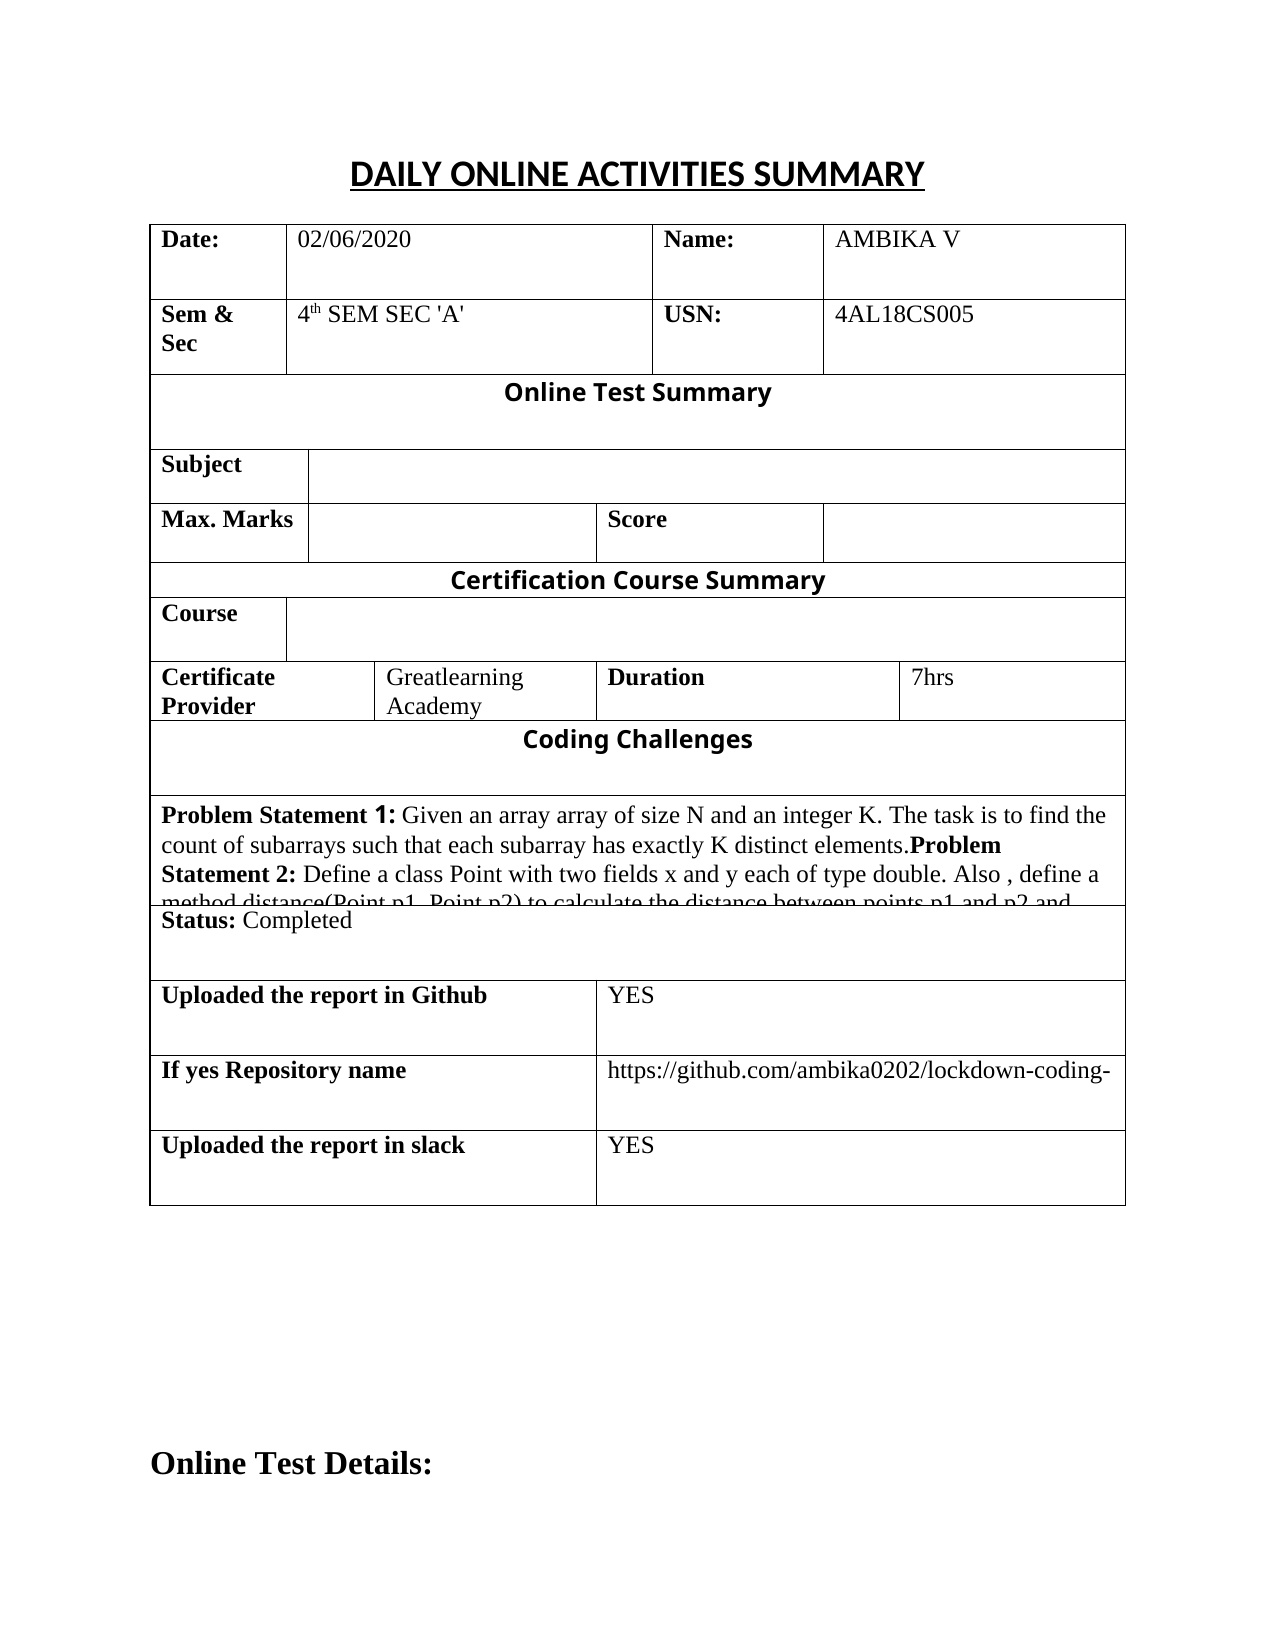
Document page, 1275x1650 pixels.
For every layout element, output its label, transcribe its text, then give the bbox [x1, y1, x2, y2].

table_cell Score [597, 504, 823, 562]
table_cell 4AL18CS005 [824, 300, 1125, 373]
table_cell https://github.com/ambika0202/lockdown-coding- [597, 1056, 1125, 1129]
table_cell Online Test Summary [151, 375, 1125, 448]
table_cell Greatlearning Academy [375, 662, 596, 720]
table_cell If yes Repository name [151, 1056, 596, 1129]
table_header AMBIKA V [824, 225, 1125, 298]
table_cell Certification Course Summary [151, 563, 1125, 597]
table_cell 7hrs [900, 662, 1125, 720]
table_cell Duration [597, 662, 899, 720]
table_cell [309, 504, 596, 562]
table_cell Coding Challenges [151, 721, 1125, 795]
table_cell [287, 598, 1125, 661]
table_cell Max. Marks [151, 504, 308, 562]
table_header Name: [653, 225, 823, 298]
table_cell 4th SEM SEC 'A' [287, 300, 652, 373]
table_header Date: [151, 225, 286, 298]
table_cell Course [151, 598, 286, 661]
table_cell Certificate Provider [151, 662, 374, 720]
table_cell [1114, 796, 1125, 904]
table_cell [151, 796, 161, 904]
table_cell Uploaded the report in slack [151, 1131, 596, 1204]
table_cell YES [597, 1131, 1125, 1204]
table_cell Subject [151, 450, 308, 503]
table_header 02/06/2020 [287, 225, 652, 298]
table_cell Status: Completed [151, 906, 1125, 979]
table_cell Sem & Sec [151, 300, 286, 373]
table_cell [309, 450, 1125, 503]
table_cell Uploaded the report in Github [151, 981, 596, 1054]
table_cell USN: [653, 300, 823, 373]
text Online Test Details: [150, 1443, 1125, 1482]
table_cell YES [597, 981, 1125, 1054]
table_cell [824, 504, 1125, 562]
text DAILY ONLINE ACTIVITIES SUMMARY [150, 150, 1125, 196]
